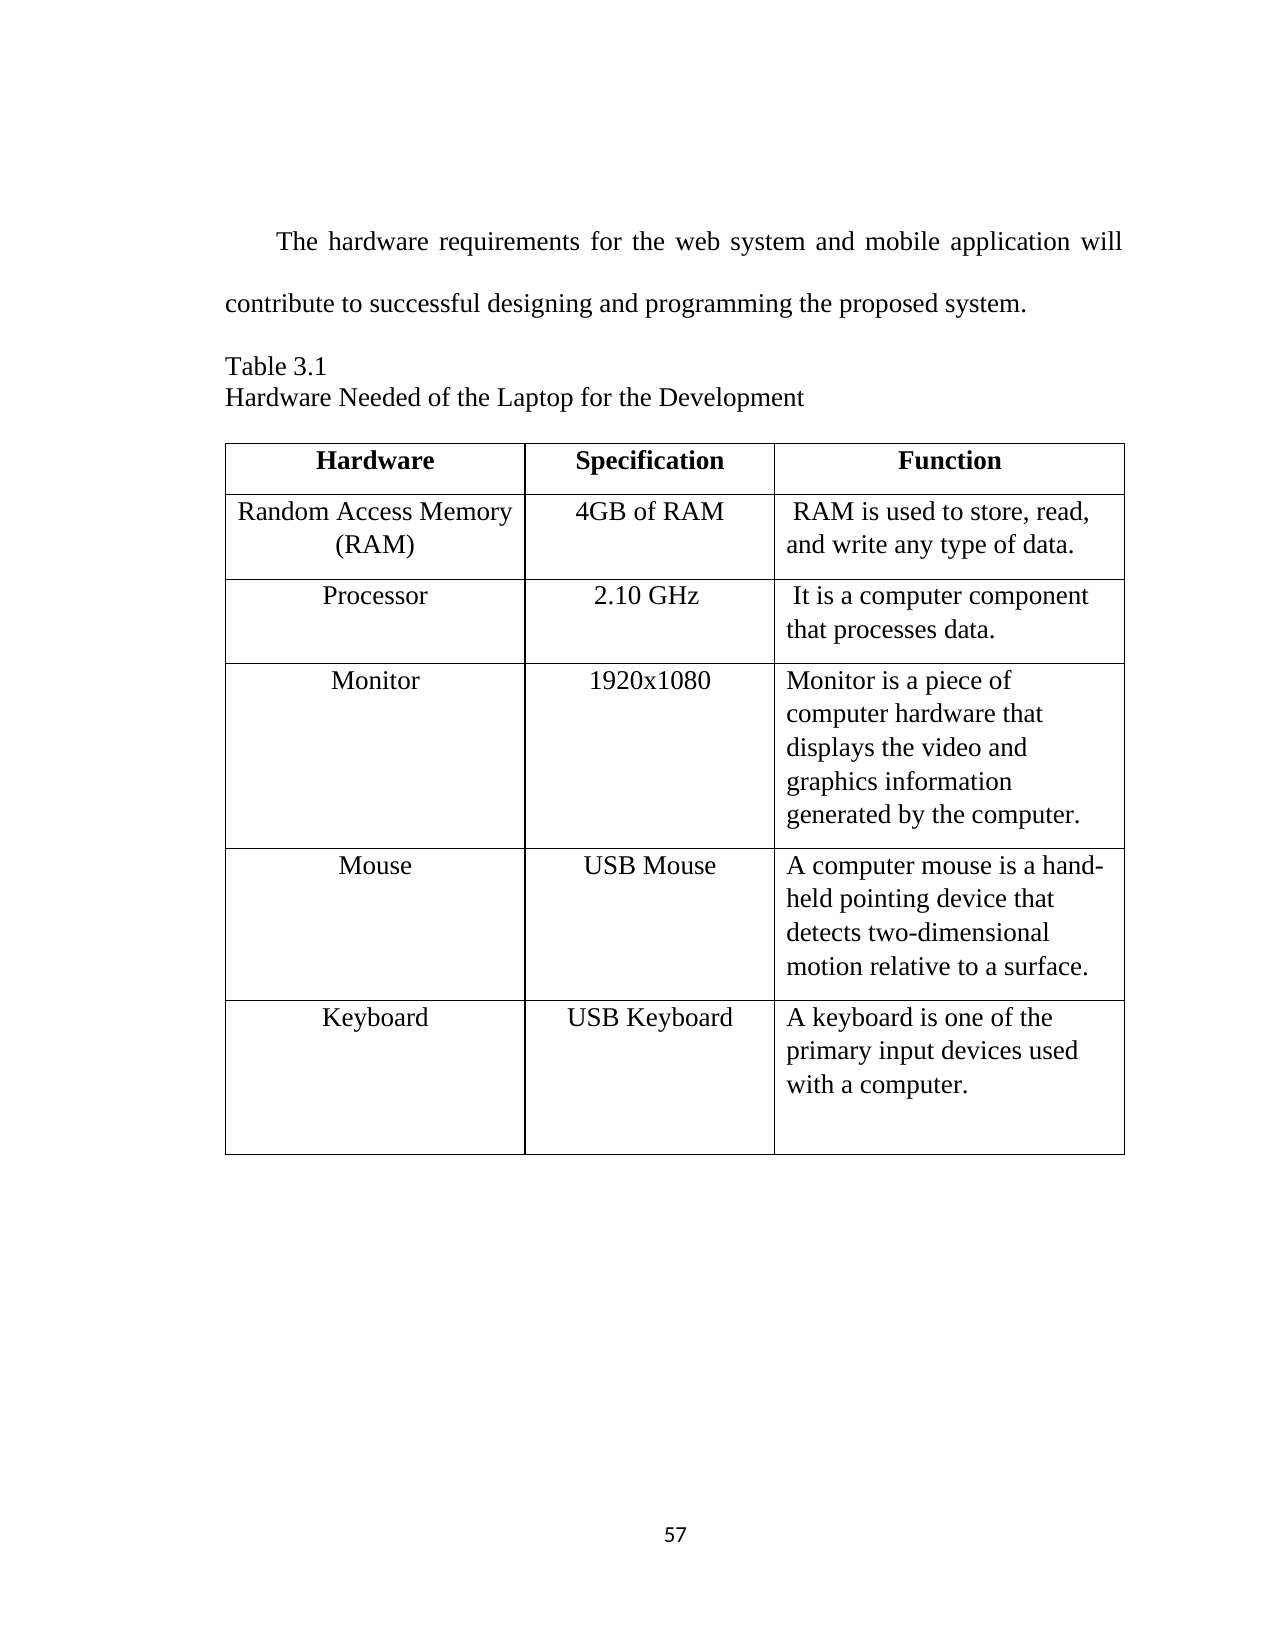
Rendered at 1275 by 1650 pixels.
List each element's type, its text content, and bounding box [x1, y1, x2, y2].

table_cell RAM is used to store, read, and write any type of data. [775, 495, 1124, 578]
table_header Function [775, 444, 1124, 494]
text Hardware Needed of the Laptop for the Development [225, 381, 1125, 412]
table_cell Processor [226, 580, 524, 663]
table_cell Random Access Memory (RAM) [226, 495, 524, 578]
table_header Hardware [226, 444, 524, 494]
table_cell 1920x1080 [526, 664, 774, 848]
table_cell USB Mouse [526, 849, 774, 999]
text The hardware requirements for the web system and mobile application will contribute to successful designing and programming the proposed system. [225, 225, 1125, 318]
table_cell USB Keyboard [526, 1001, 774, 1154]
table_cell 2.10 GHz [526, 580, 774, 663]
table_cell Mouse [226, 849, 524, 999]
table_cell Monitor is a piece of computer hardware that displays the video and graphics information generated by the computer. [775, 664, 1124, 848]
table_header Specification [526, 444, 774, 494]
table_cell Keyboard [226, 1001, 524, 1154]
table_cell It is a computer component that processes data. [775, 580, 1124, 663]
table_cell 4GB of RAM [526, 495, 774, 578]
text Table 3.1 [225, 349, 1125, 381]
table_cell A computer mouse is a hand-held pointing device that detects two-dimensional motion relative to a surface. [775, 849, 1124, 999]
table_cell Monitor [226, 664, 524, 848]
table_cell A keyboard is one of the primary input devices used with a computer. [775, 1001, 1124, 1154]
